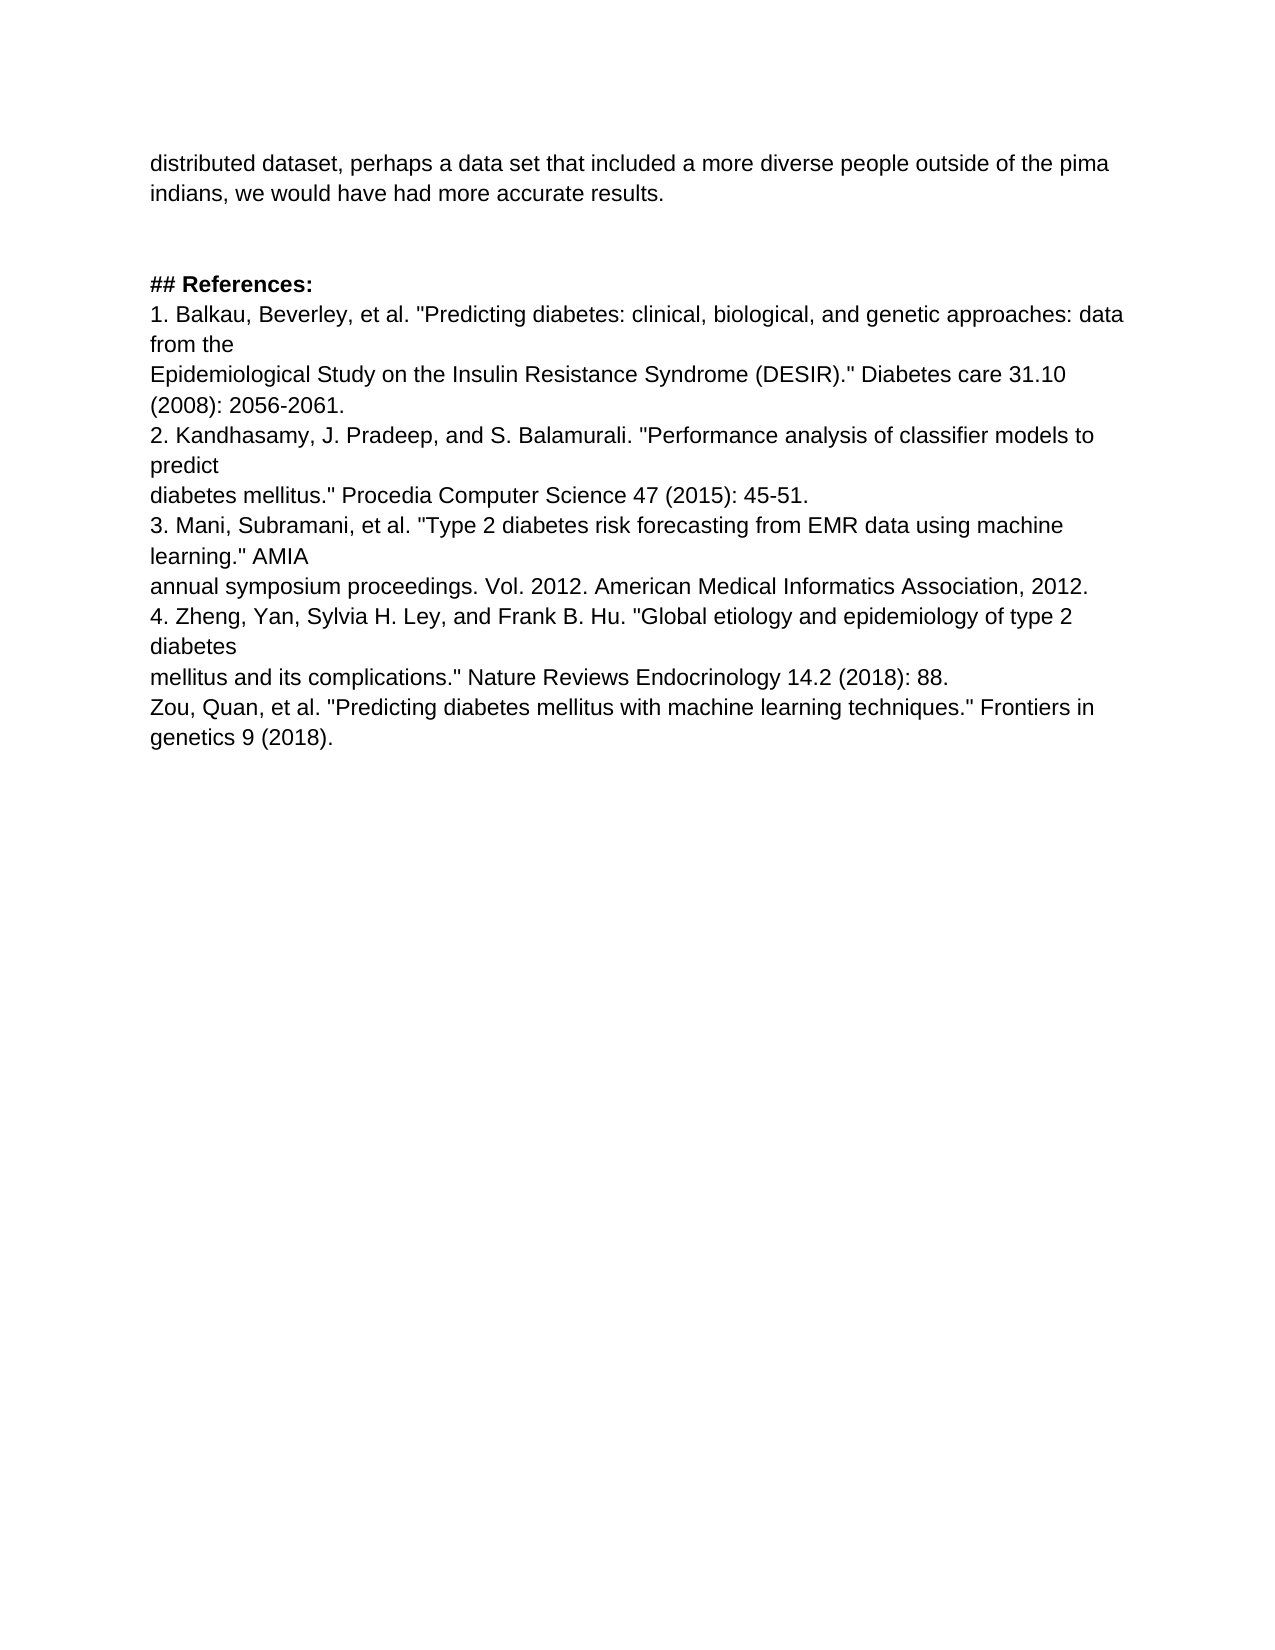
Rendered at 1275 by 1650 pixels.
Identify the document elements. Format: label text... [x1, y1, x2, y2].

text mellitus and its complications." Nature Reviews Endocrinology 14.2 (2018): 88. [150, 663, 1125, 690]
text 2. Kandhasamy, J. Pradeep, and S. Balamurali. "Performance analysis of classifier models to predict [150, 422, 1125, 478]
text annual symposium proceedings. Vol. 2012. American Medical Informatics Association, 2012. [150, 573, 1125, 599]
text ## References: [150, 271, 1125, 297]
text (2008): 2056-2061. [150, 392, 1125, 418]
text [150, 150, 1125, 207]
text Epidemiological Study on the Insulin Resistance Syndrome (DESIR)." Diabetes care 31.10 [150, 361, 1125, 388]
text Zou, Quan, et al. "Predicting diabetes mellitus with machine learning techniques." Frontiers in genetics 9 (2018). [150, 694, 1125, 750]
text 3. Mani, Subramani, et al. "Type 2 diabetes risk forecasting from EMR data using machine learning." AMIA [150, 512, 1125, 569]
text diabetes mellitus." Procedia Computer Science 47 (2015): 45-51. [150, 482, 1125, 509]
text 4. Zheng, Yan, Sylvia H. Ley, and Frank B. Hu. "Global etiology and epidemiology of type 2 diabetes [150, 603, 1125, 660]
text 1. Balkau, Beverley, et al. "Predicting diabetes: clinical, biological, and genetic approaches: data from the [150, 301, 1125, 358]
